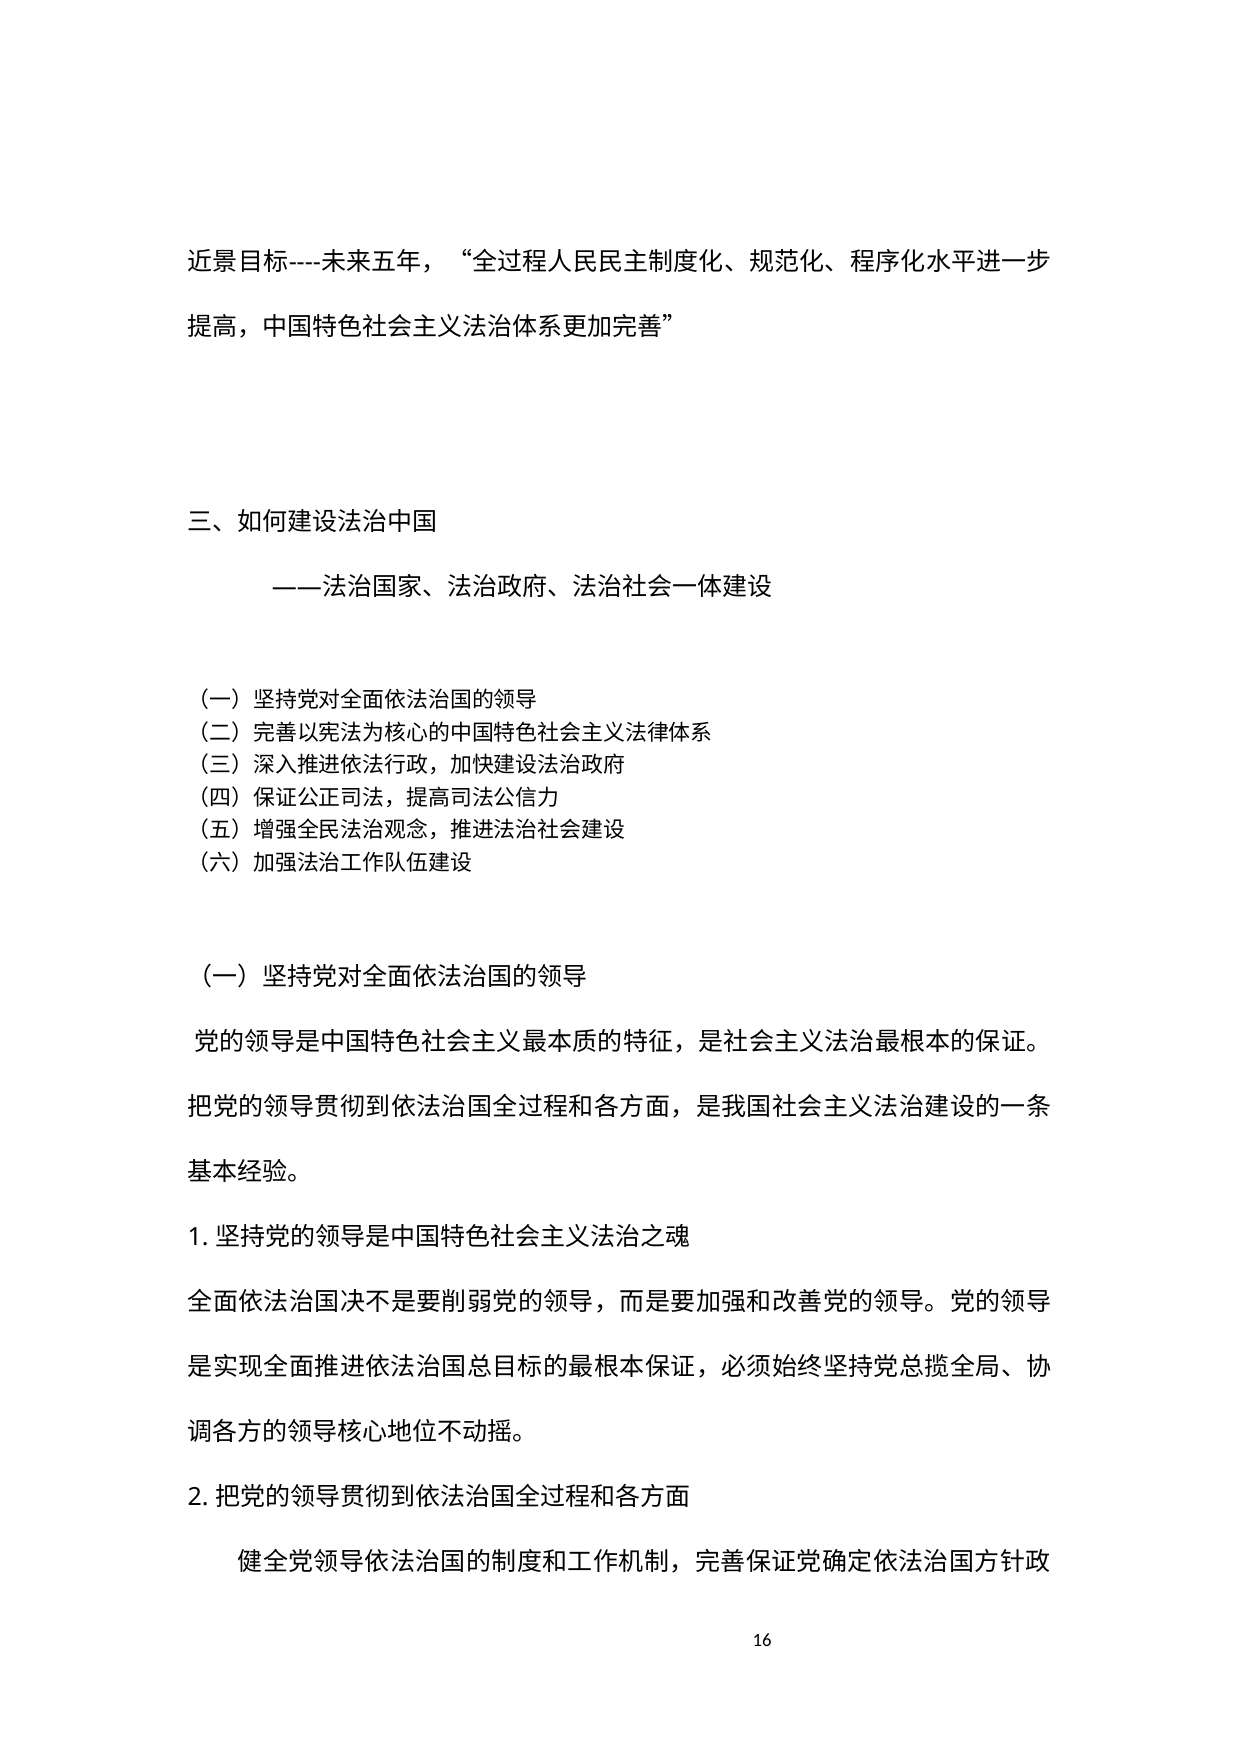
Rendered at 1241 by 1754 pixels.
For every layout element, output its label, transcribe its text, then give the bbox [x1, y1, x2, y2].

list （四）保证公正司法，提高司法公信力 [187, 779, 1053, 812]
list 近景目标----未来五年，“全过程人民民主制度化、规范化、程序化水平进一步提高，中国特色社会主义法治体系更加完善” [187, 227, 1053, 357]
list 坚持党对全面依法治国的领导 [187, 942, 1053, 1007]
list 1. 坚持党的领导是中国特色社会主义法治之魂 [187, 1202, 1053, 1267]
list 全面依法治国决不是要削弱党的领导，而是要加强和改善党的领导。党的领导是实现全面推进依法治国总目标的最根本保证，必须始终坚持党总揽全局、协调各方的领导核心地位不动摇。 [187, 1267, 1053, 1462]
list （二）完善以宪法为核心的中国特色社会主义法律体系 [187, 714, 1053, 747]
list 如何建设法治中国 [187, 487, 1053, 552]
list 2. 把党的领导贯彻到依法治国全过程和各方面 [187, 1462, 1053, 1527]
list （五）增强全民法治观念，推进法治社会建设 [187, 812, 1053, 844]
list ——法治国家、法治政府、法治社会一体建设 [187, 552, 1053, 617]
list （一）坚持党对全面依法治国的领导 [187, 682, 1053, 714]
list 党的领导是中国特色社会主义最本质的特征，是社会主义法治最根本的保证。把党的领导贯彻到依法治国全过程和各方面，是我国社会主义法治建设的一条基本经验。 [187, 1007, 1053, 1202]
list （六）加强法治工作队伍建设 [187, 844, 1053, 877]
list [187, 1527, 1053, 1592]
list （三）深入推进依法行政，加快建设法治政府 [187, 747, 1053, 779]
